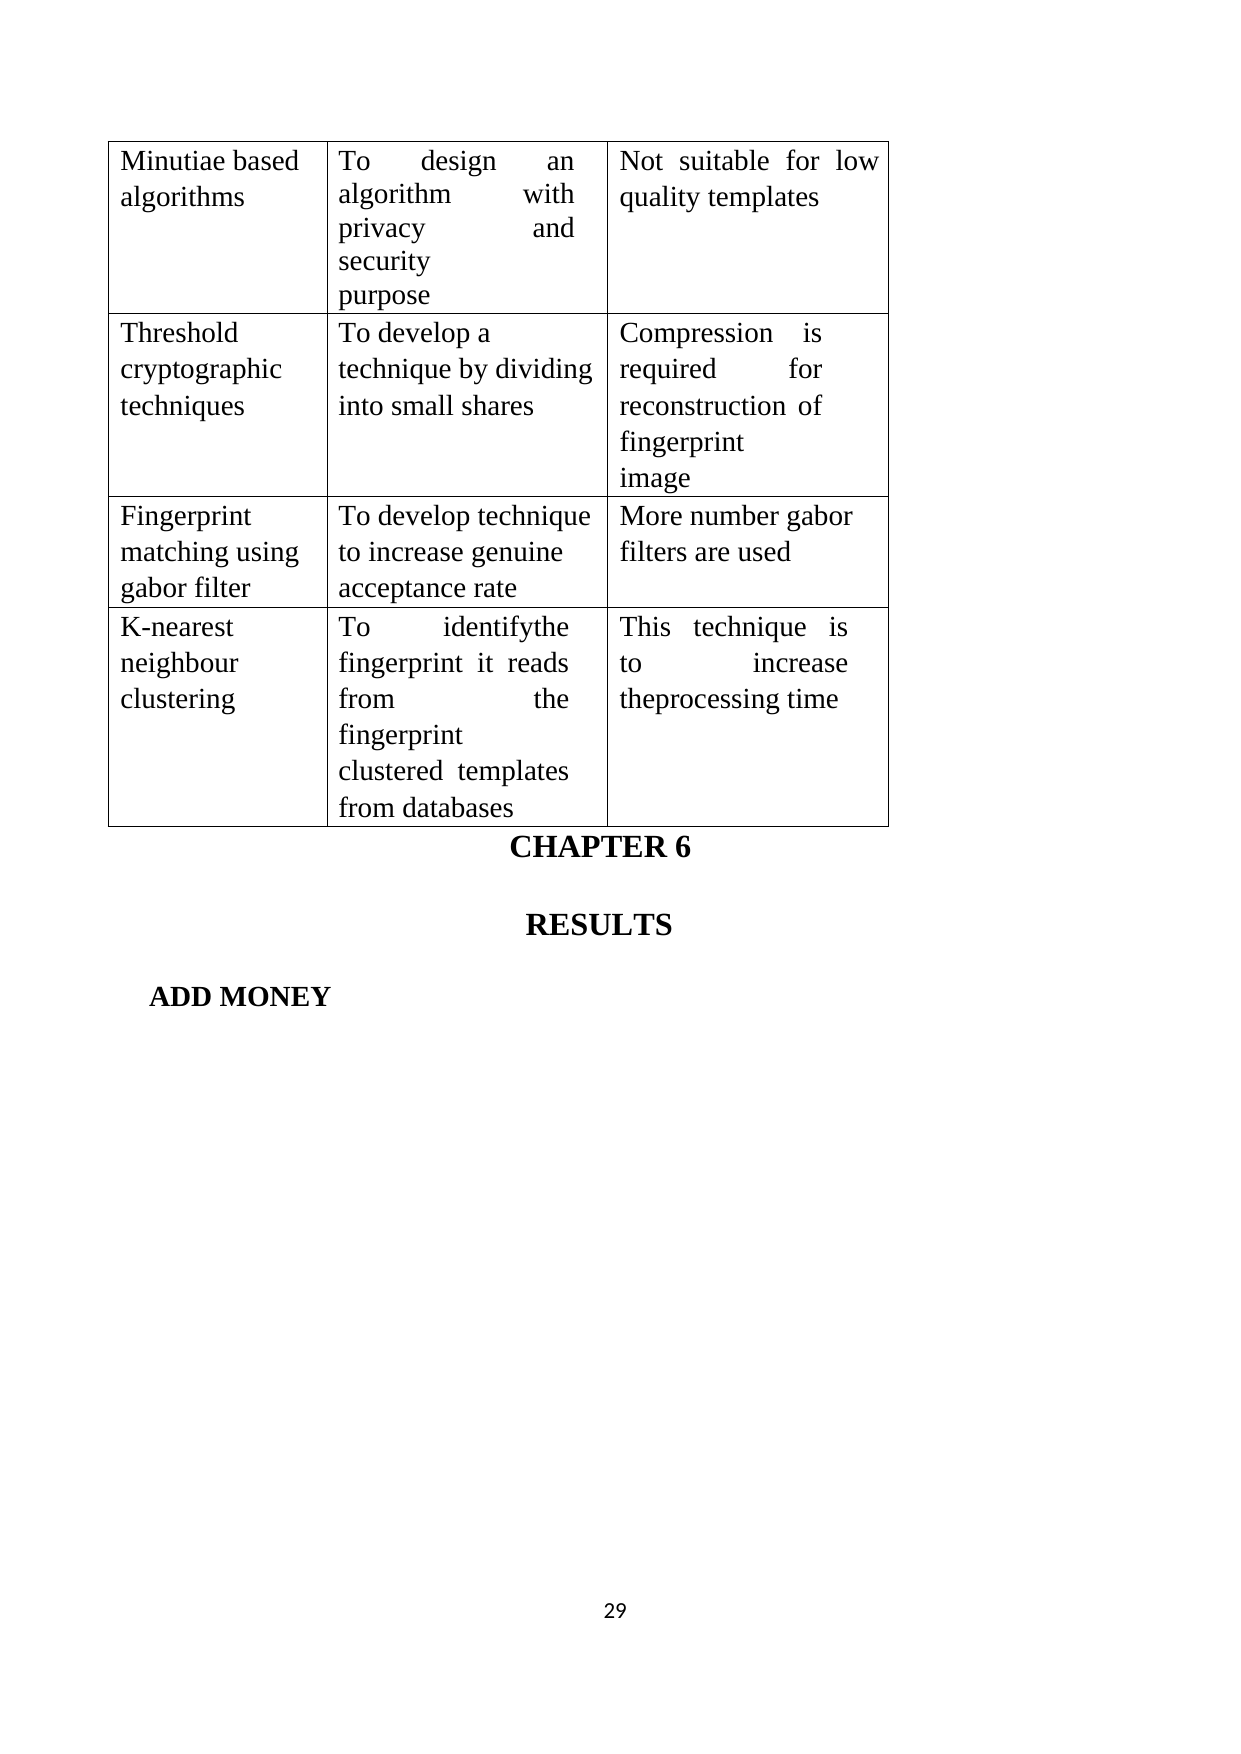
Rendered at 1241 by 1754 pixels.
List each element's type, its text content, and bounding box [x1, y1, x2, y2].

table_cell Fingerprint matching using gabor filter [109, 497, 327, 607]
table_cell To identifythe fingerprint it reads from the fingerprint clustered templates from databases [328, 608, 607, 826]
table_cell More number gabor filters are used [608, 497, 888, 607]
text ADD MONEY [149, 979, 1092, 1013]
table_cell To develop a technique by dividing into small shares [328, 314, 607, 496]
table_cell This technique is to increase theprocessing time [608, 608, 888, 826]
text RESULTS [96, 905, 672, 942]
table_cell Minutiae based algorithms [109, 142, 327, 313]
table_cell To develop technique to increase genuine acceptance rate [328, 497, 607, 607]
table_cell Threshold cryptographic techniques [109, 314, 327, 496]
table_cell K-nearest neighbour clustering [109, 608, 327, 826]
text CHAPTER 6 [96, 827, 691, 864]
table_cell Not suitable for low quality templates [608, 142, 888, 313]
table_cell To design an algorithm with privacy and security purpose [328, 142, 607, 313]
table_cell Compression is required for reconstruction of fingerprint image [608, 314, 888, 496]
